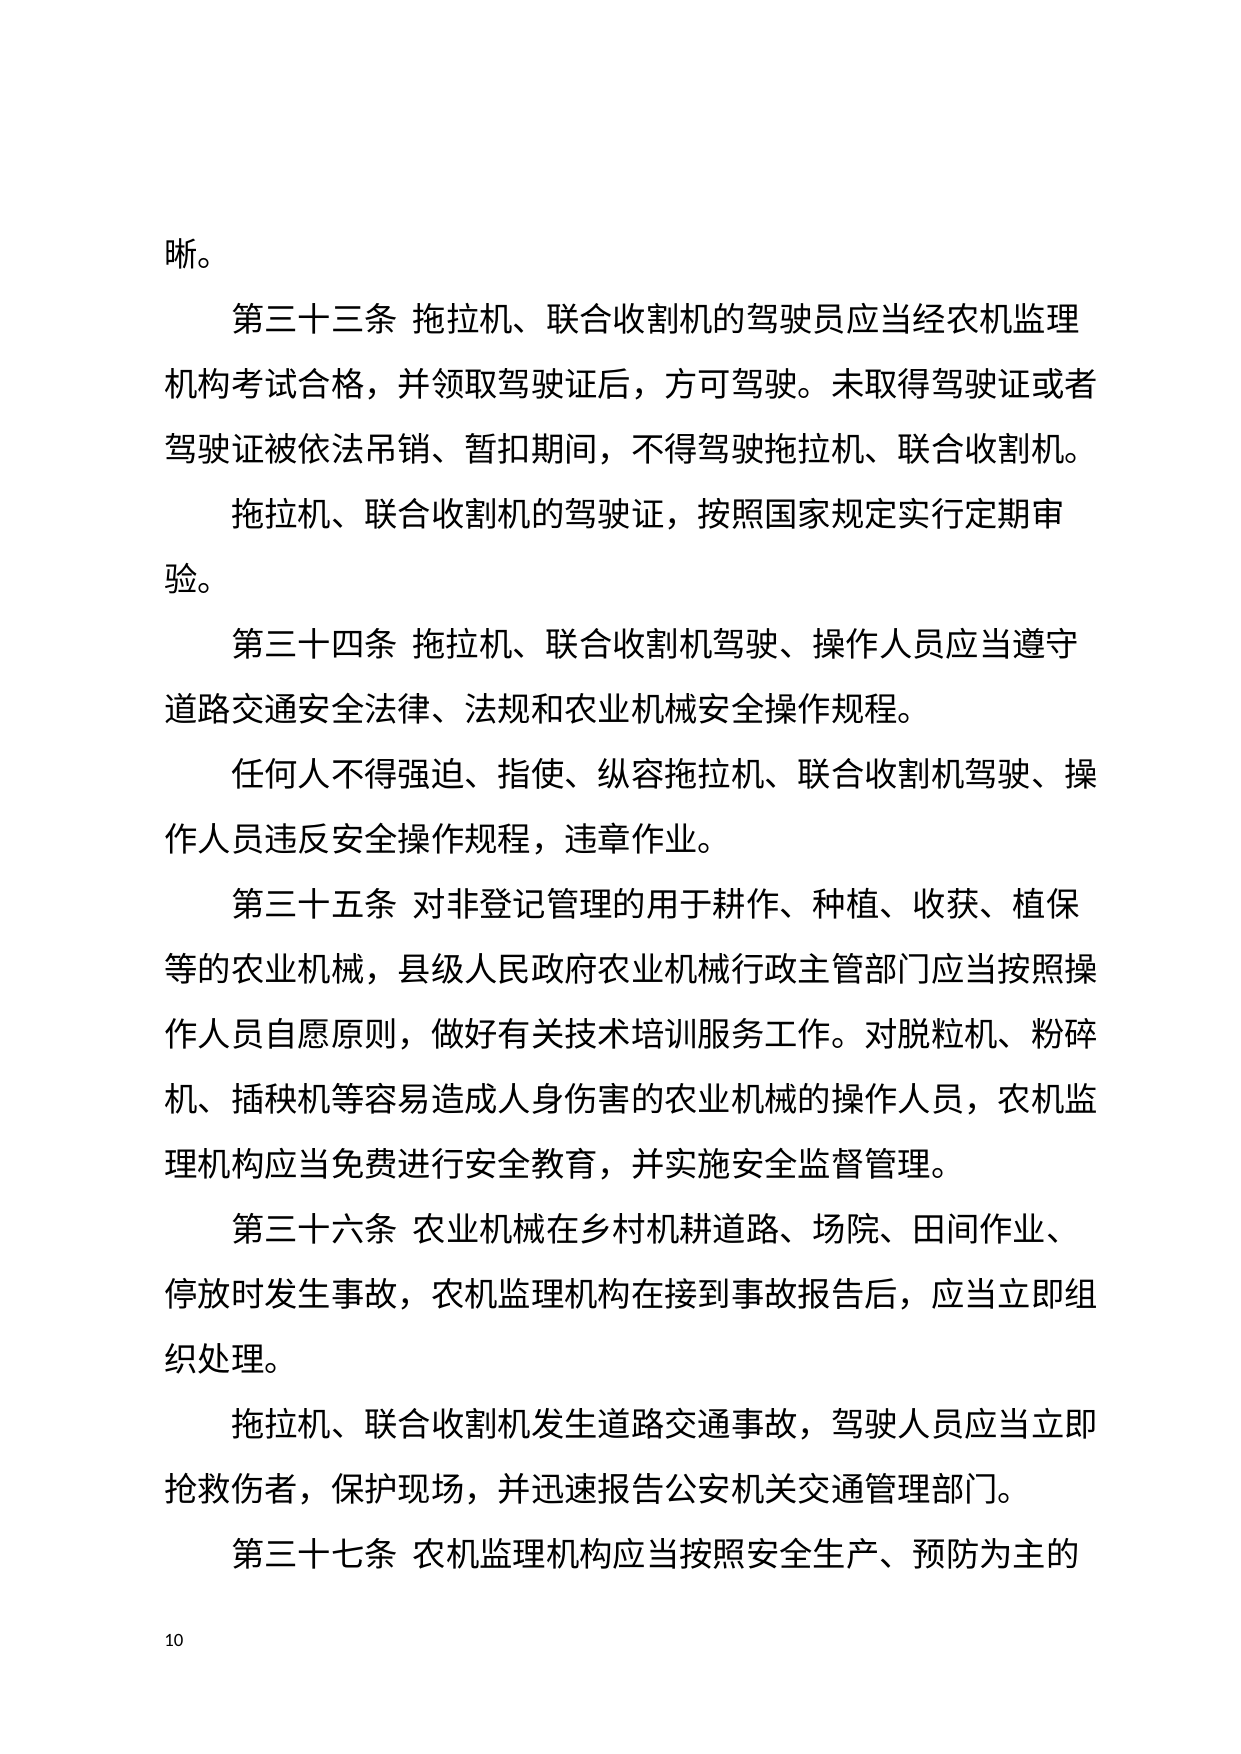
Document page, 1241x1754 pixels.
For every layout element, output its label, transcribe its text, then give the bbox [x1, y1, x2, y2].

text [164, 1519, 1105, 1584]
text 第三十三条 拖拉机、联合收割机的驾驶员应当经农机监理机构考试合格，并领取驾驶证后，方可驾驶。未取得驾驶证或者驾驶证被依法吊销、暂扣期间，不得驾驶拖拉机、联合收割机。 [164, 284, 1105, 479]
text 第三十六条 农业机械在乡村机耕道路、场院、田间作业、停放时发生事故，农机监理机构在接到事故报告后，应当立即组织处理。 [164, 1194, 1105, 1389]
text 第三十四条 拖拉机、联合收割机驾驶、操作人员应当遵守道路交通安全法律、法规和农业机械安全操作规程。 [164, 609, 1105, 739]
text 任何人不得强迫、指使、纵容拖拉机、联合收割机驾驶、操作人员违反安全操作规程，违章作业。 [164, 739, 1105, 869]
text 拖拉机、联合收割机发生道路交通事故，驾驶人员应当立即抢救伤者，保护现场，并迅速报告公安机关交通管理部门。 [164, 1389, 1105, 1519]
text 第三十五条 对非登记管理的用于耕作、种植、收获、植保等的农业机械，县级人民政府农业机械行政主管部门应当按照操作人员自愿原则，做好有关技术培训服务工作。对脱粒机、粉碎机、插秧机等容易造成人身伤害的农业机械的操作人员，农机监理机构应当免费进行安全教育，并实施安全监督管理。 [164, 869, 1105, 1194]
text 拖拉机、联合收割机的驾驶证，按照国家规定实行定期审验。 [164, 479, 1105, 609]
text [164, 219, 1105, 284]
